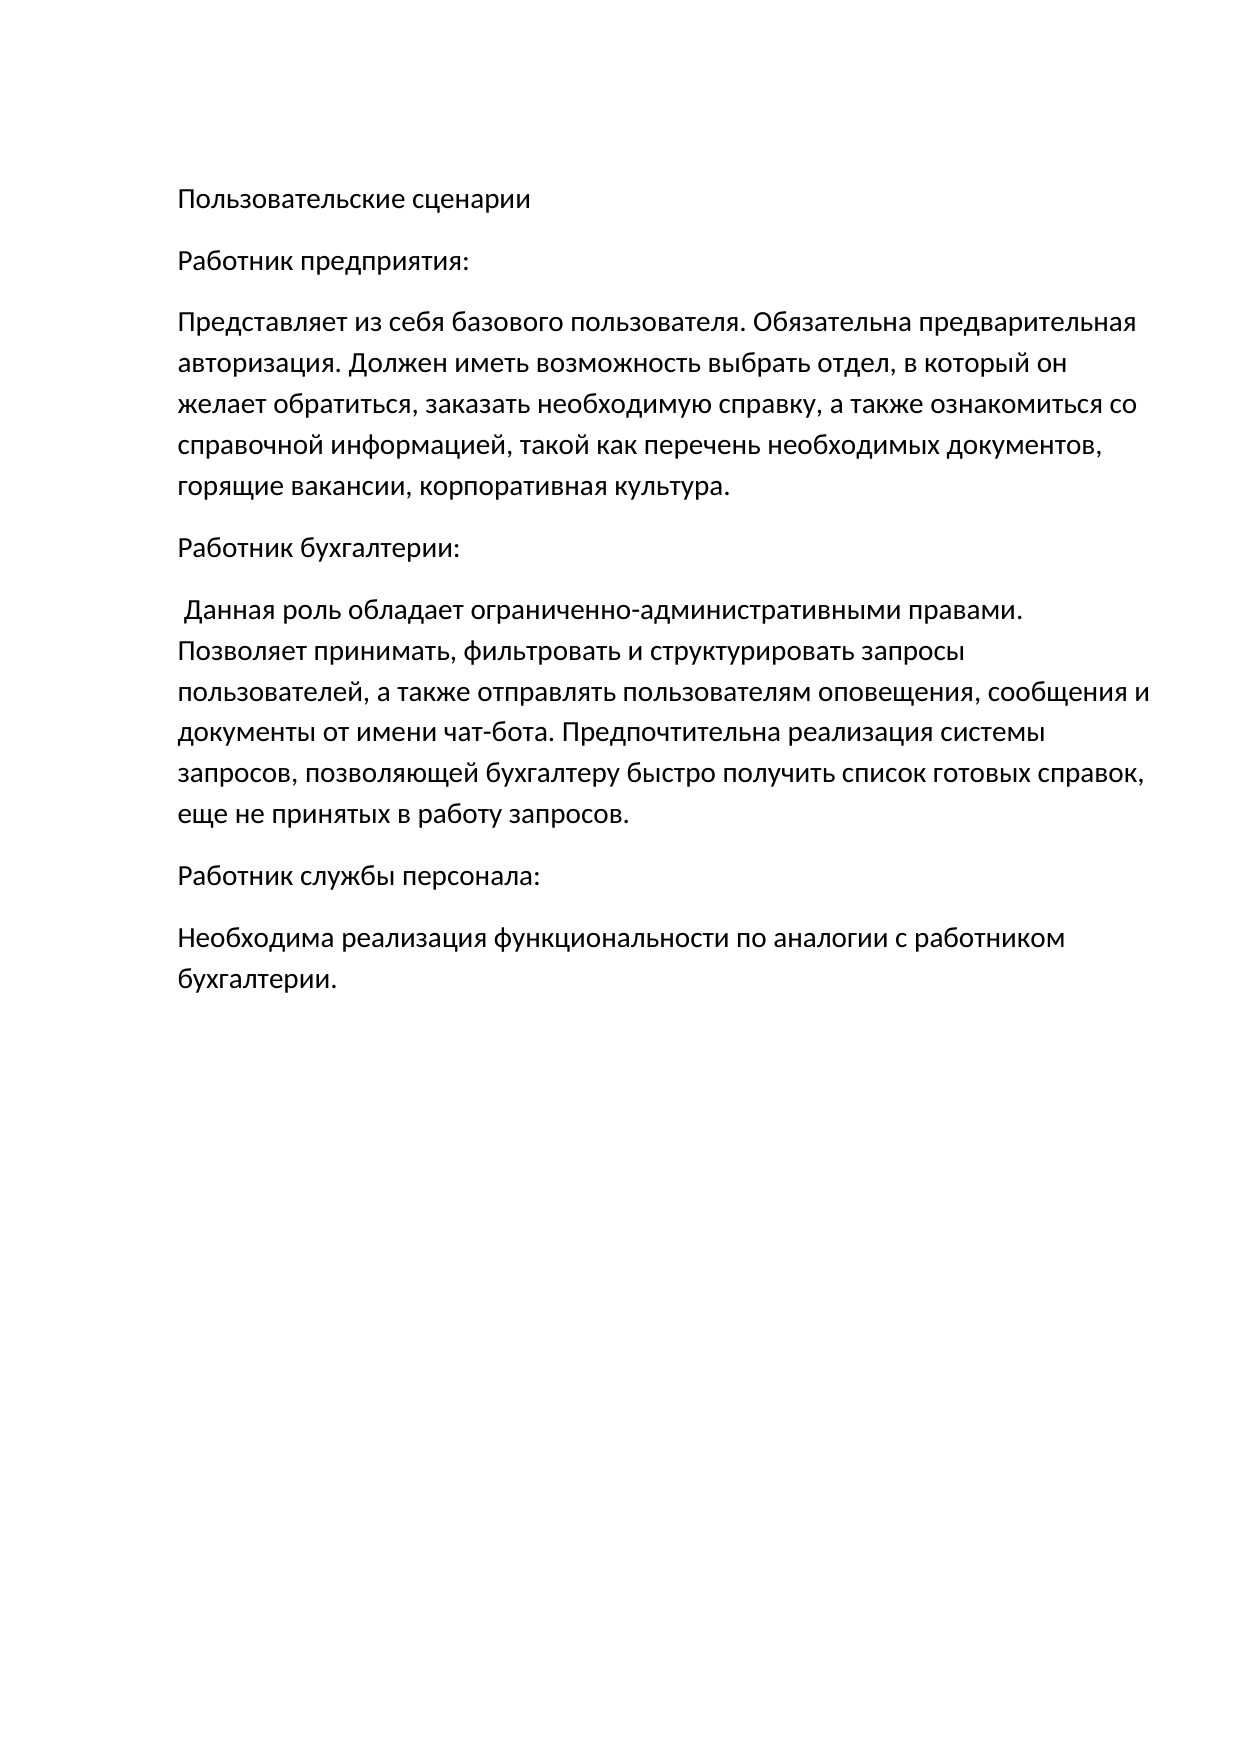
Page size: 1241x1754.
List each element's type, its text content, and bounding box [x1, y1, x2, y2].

text Работник предприятия: [177, 242, 1152, 277]
text Данная роль обладает ограниченно-административными правами. Позволяет принимать, фильтровать и структурировать запросы пользователей, а также отправлять пользователям оповещения, сообщения и документы от имени чат-бота. Предпочтительна реализация системы запросов, позволяющей бухгалтеру быстро получить список готовых справок, еще не принятых в работу запросов. [177, 591, 1152, 831]
text Работник службы персонала: [177, 857, 1152, 893]
text Необходима реализация функциональности по аналогии с работником бухгалтерии. [177, 919, 1152, 996]
text Работник бухгалтерии: [177, 529, 1152, 564]
text Пользовательские сценарии [177, 180, 1152, 216]
text Представляет из себя базового пользователя. Обязательна предварительная авторизация. Должен иметь возможность выбрать отдел, в который он желает обратиться, заказать необходимую справку, а также ознакомиться со справочной информацией, такой как перечень необходимых документов, горящие вакансии, корпоративная культура. [177, 303, 1152, 503]
